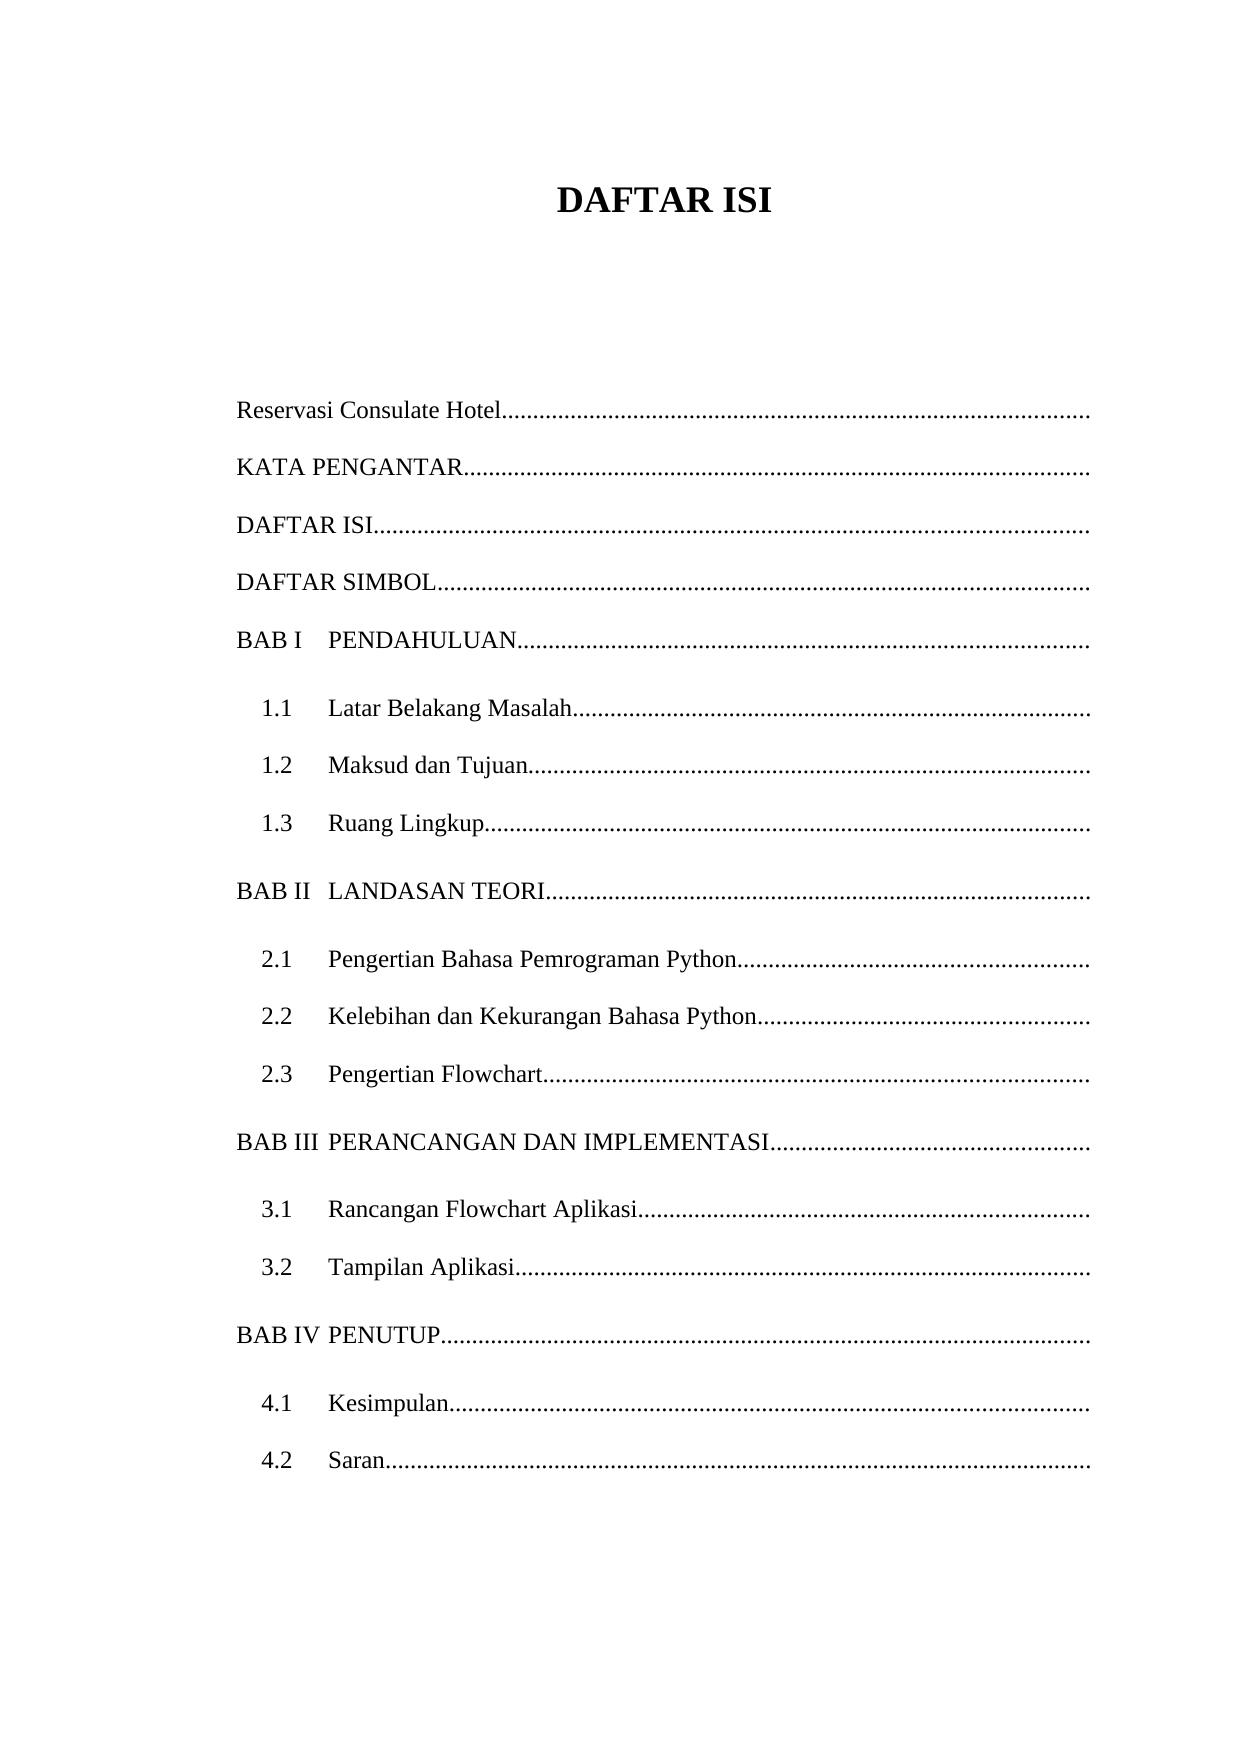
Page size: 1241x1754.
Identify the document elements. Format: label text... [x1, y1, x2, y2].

subtitle DAFTAR ISI [236, 177, 1092, 220]
